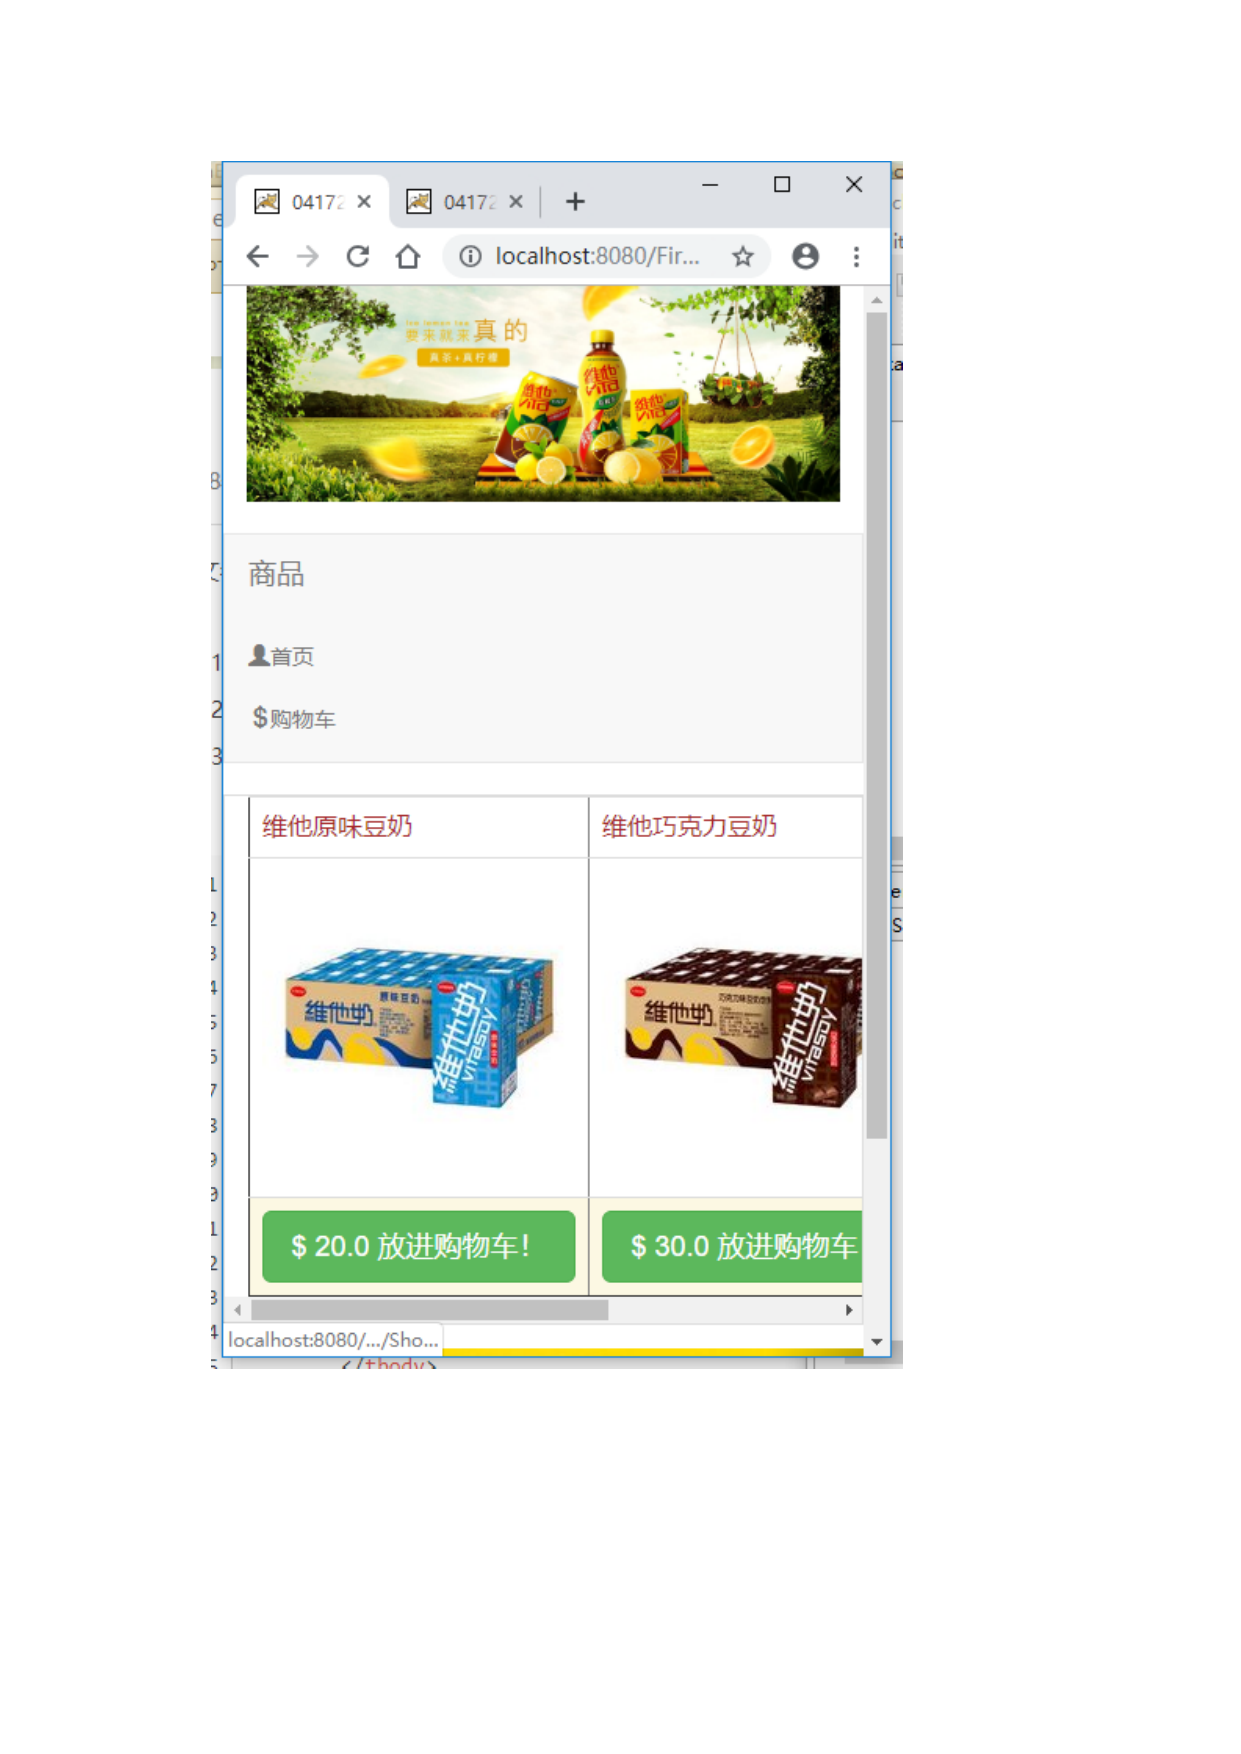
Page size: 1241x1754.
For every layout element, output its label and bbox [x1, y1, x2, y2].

picture [211, 161, 903, 1369]
